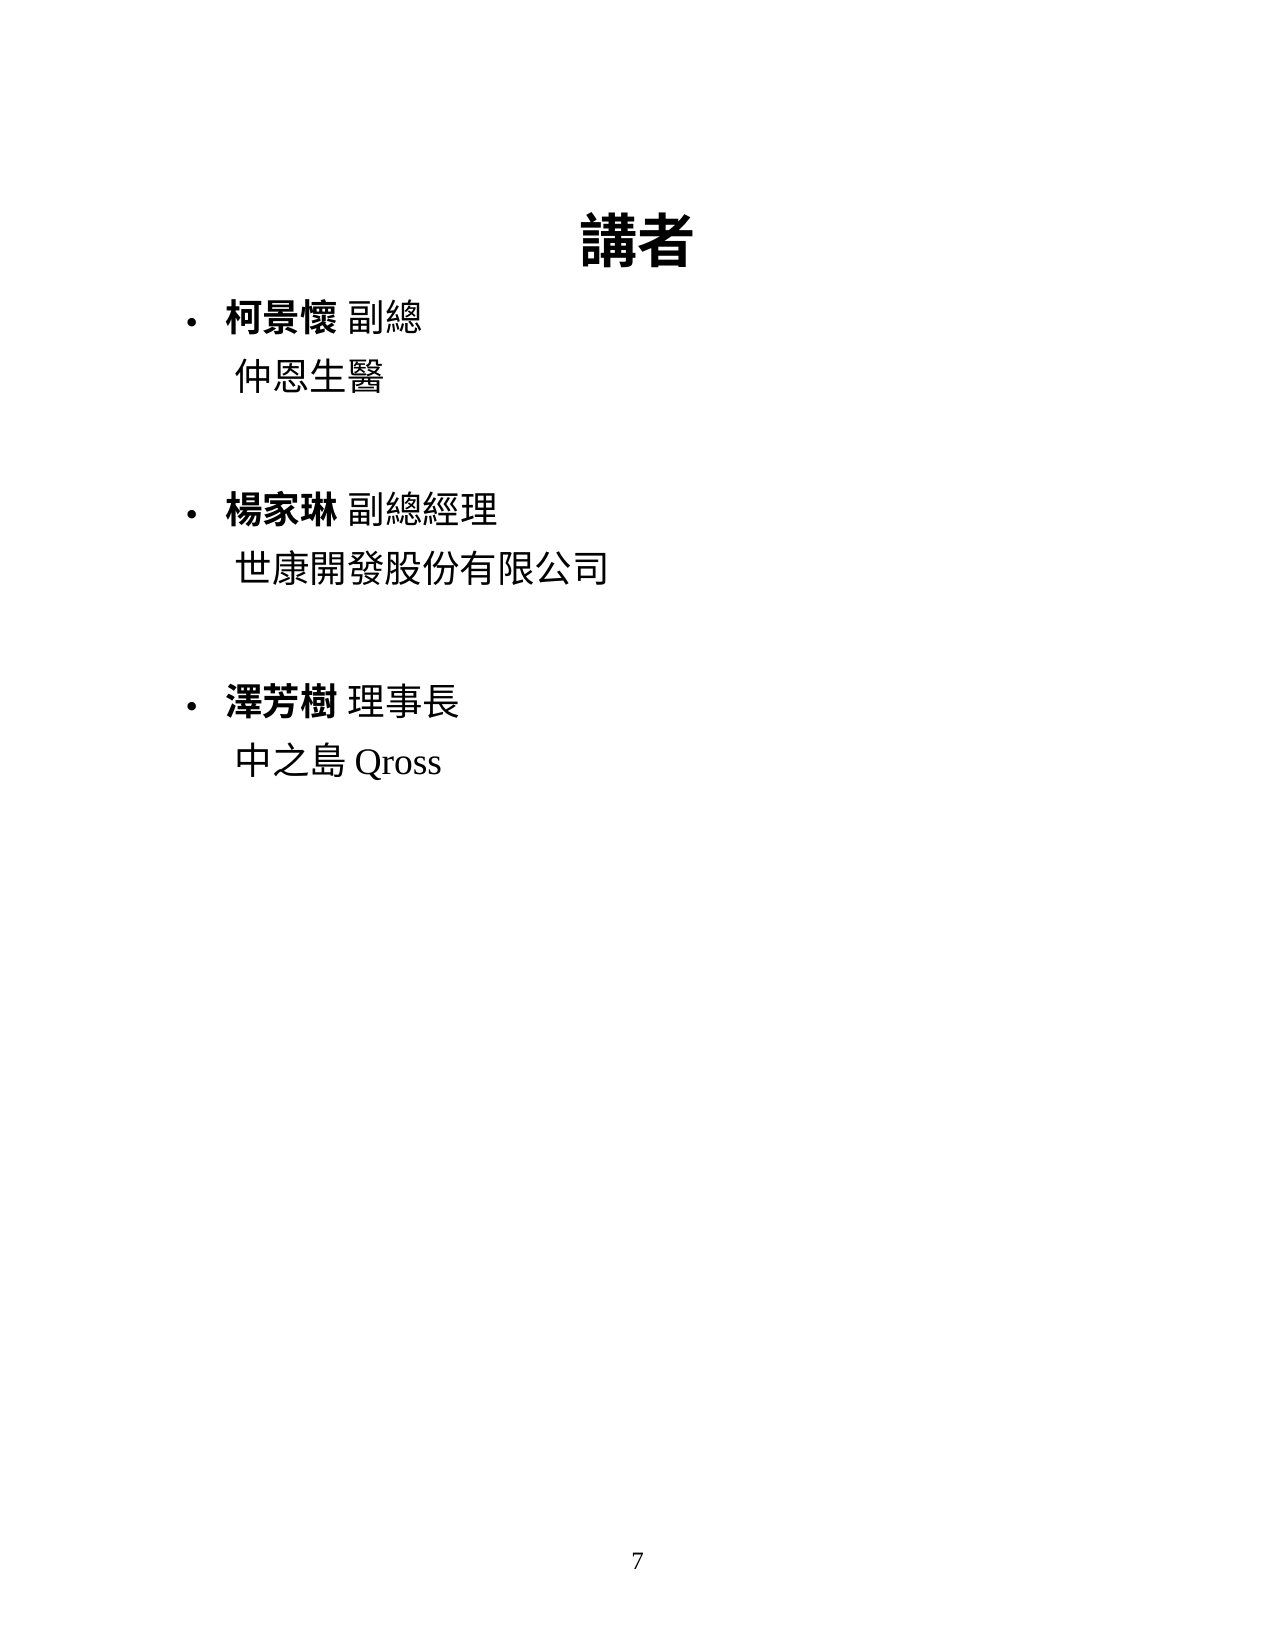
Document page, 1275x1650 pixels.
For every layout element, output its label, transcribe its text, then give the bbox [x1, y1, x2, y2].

list 澤芳樹 理事長 中之島Qross [187, 675, 1087, 785]
list 柯景懷 副總 仲恩生醫 [187, 291, 1087, 401]
list 楊家琳 副總經理 世康開發股份有限公司 [187, 483, 1087, 593]
subtitle 講者 [187, 200, 1087, 279]
